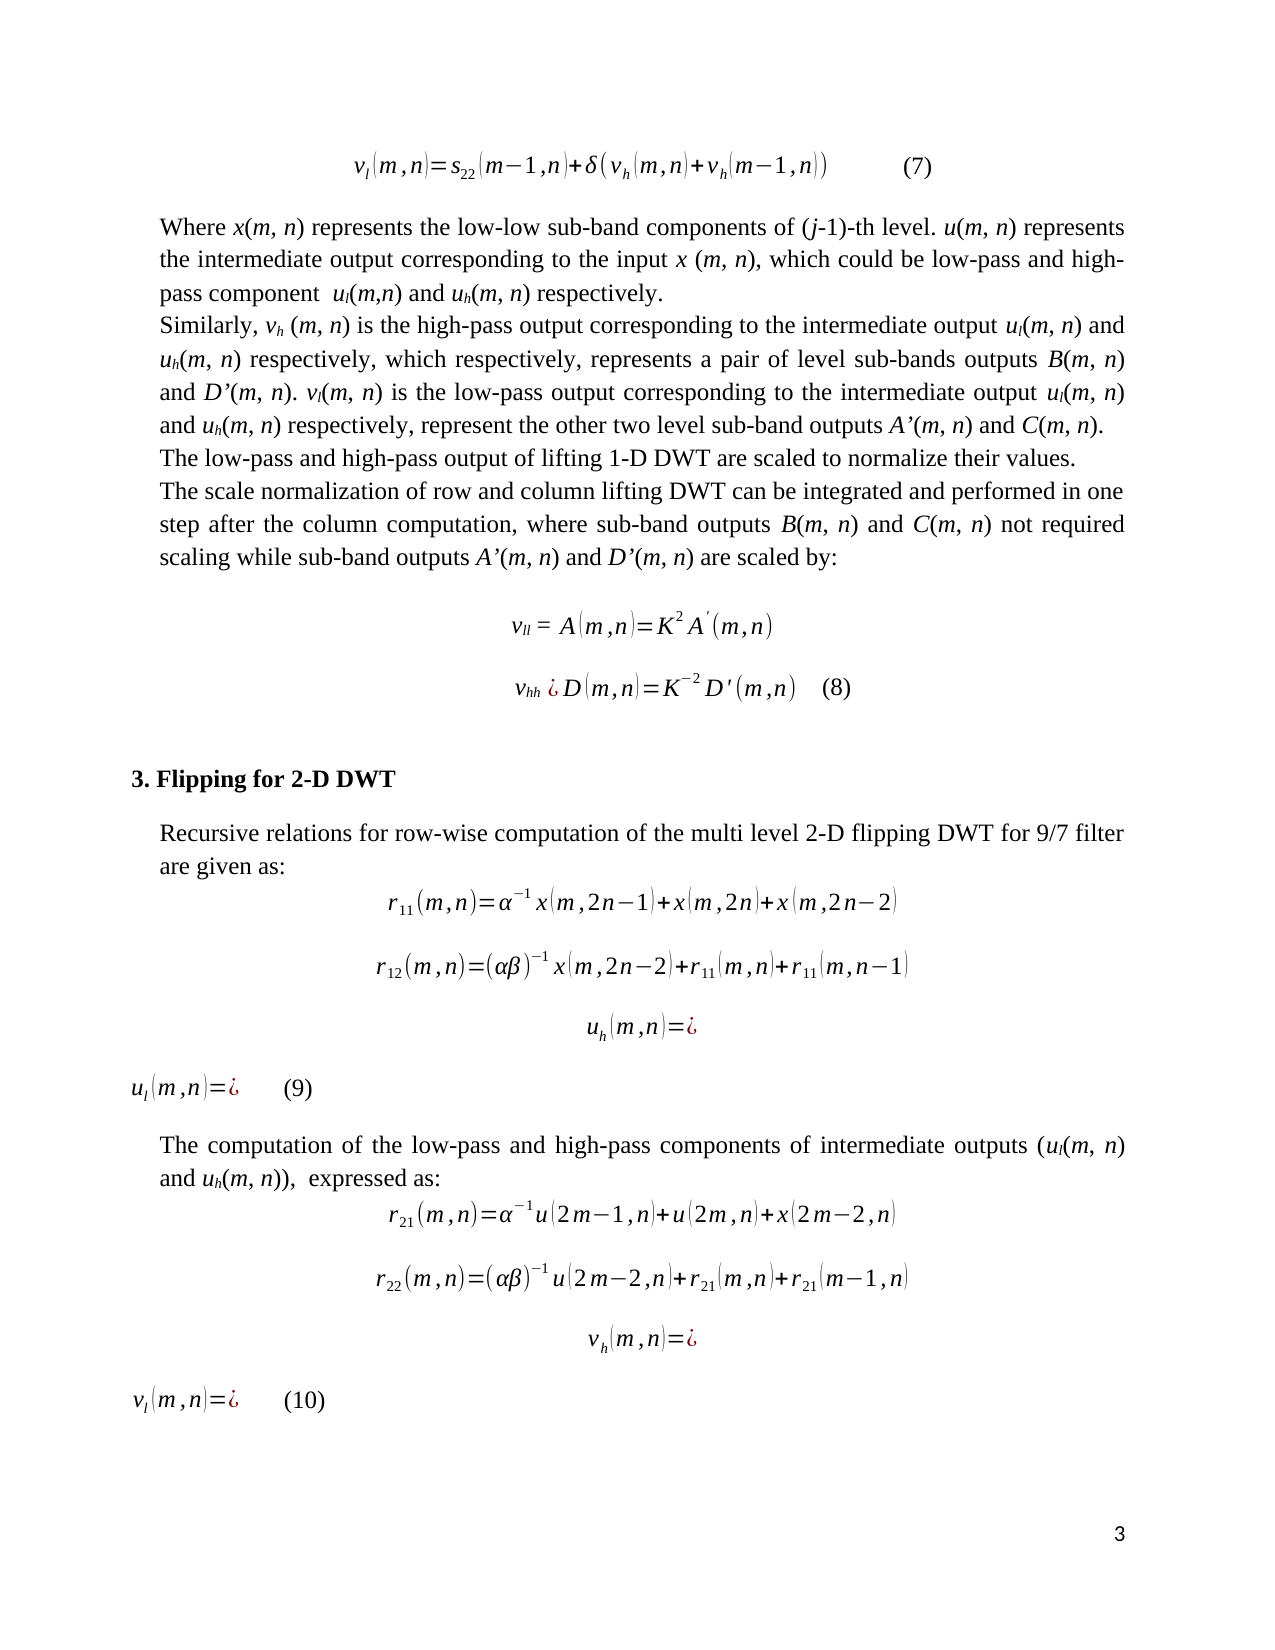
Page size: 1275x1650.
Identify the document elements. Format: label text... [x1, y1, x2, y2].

text Similarly, vh (m, n) is the high-pass output corresponding to the intermediate output ul(m, n) and uh(m, n) respectively, which respectively, represents a pair of level sub-bands outputs B(m, n) and D’(m, n). vl(m, n) is the low-pass output corresponding to the intermediate output ul(m, n) and uh(m, n) respectively, represent the other two level sub-band outputs A’(m, n) and C(m, n). [159, 311, 1125, 438]
text Where x(m, n) represents the low-low sub-band components of (j-1)-th level. u(m, n) represents the intermediate output corresponding to the input x (m, n), which could be low-pass and high-pass component ul(m,n) and uh(m, n) respectively. [159, 212, 1125, 306]
text The low-pass and high-pass output of lifting 1-D DWT are scaled to normalize their values. [159, 443, 1125, 471]
text The scale normalization of row and column lifting DWT can be integrated and performed in one step after the column computation, where sub-band outputs B(m, n) and C(m, n) not required scaling while sub-band outputs A’(m, n) and D’(m, n) are scaled by: [159, 476, 1125, 571]
text vhh (8) [159, 669, 1125, 702]
text 3. Flipping for 2-D DWT [131, 764, 1125, 793]
text vll = [159, 608, 1125, 641]
text (7) [159, 150, 1125, 183]
text The computation of the low-pass and high-pass components of intermediate outputs (ul(m, n) and uh(m, n)), expressed as: [159, 1130, 1125, 1192]
text (10) [131, 1384, 1125, 1417]
text (9) [131, 1072, 1125, 1105]
text Recursive relations for row-wise computation of the multi level 2-D flipping DWT for 9/7 filter are given as: [159, 818, 1125, 880]
